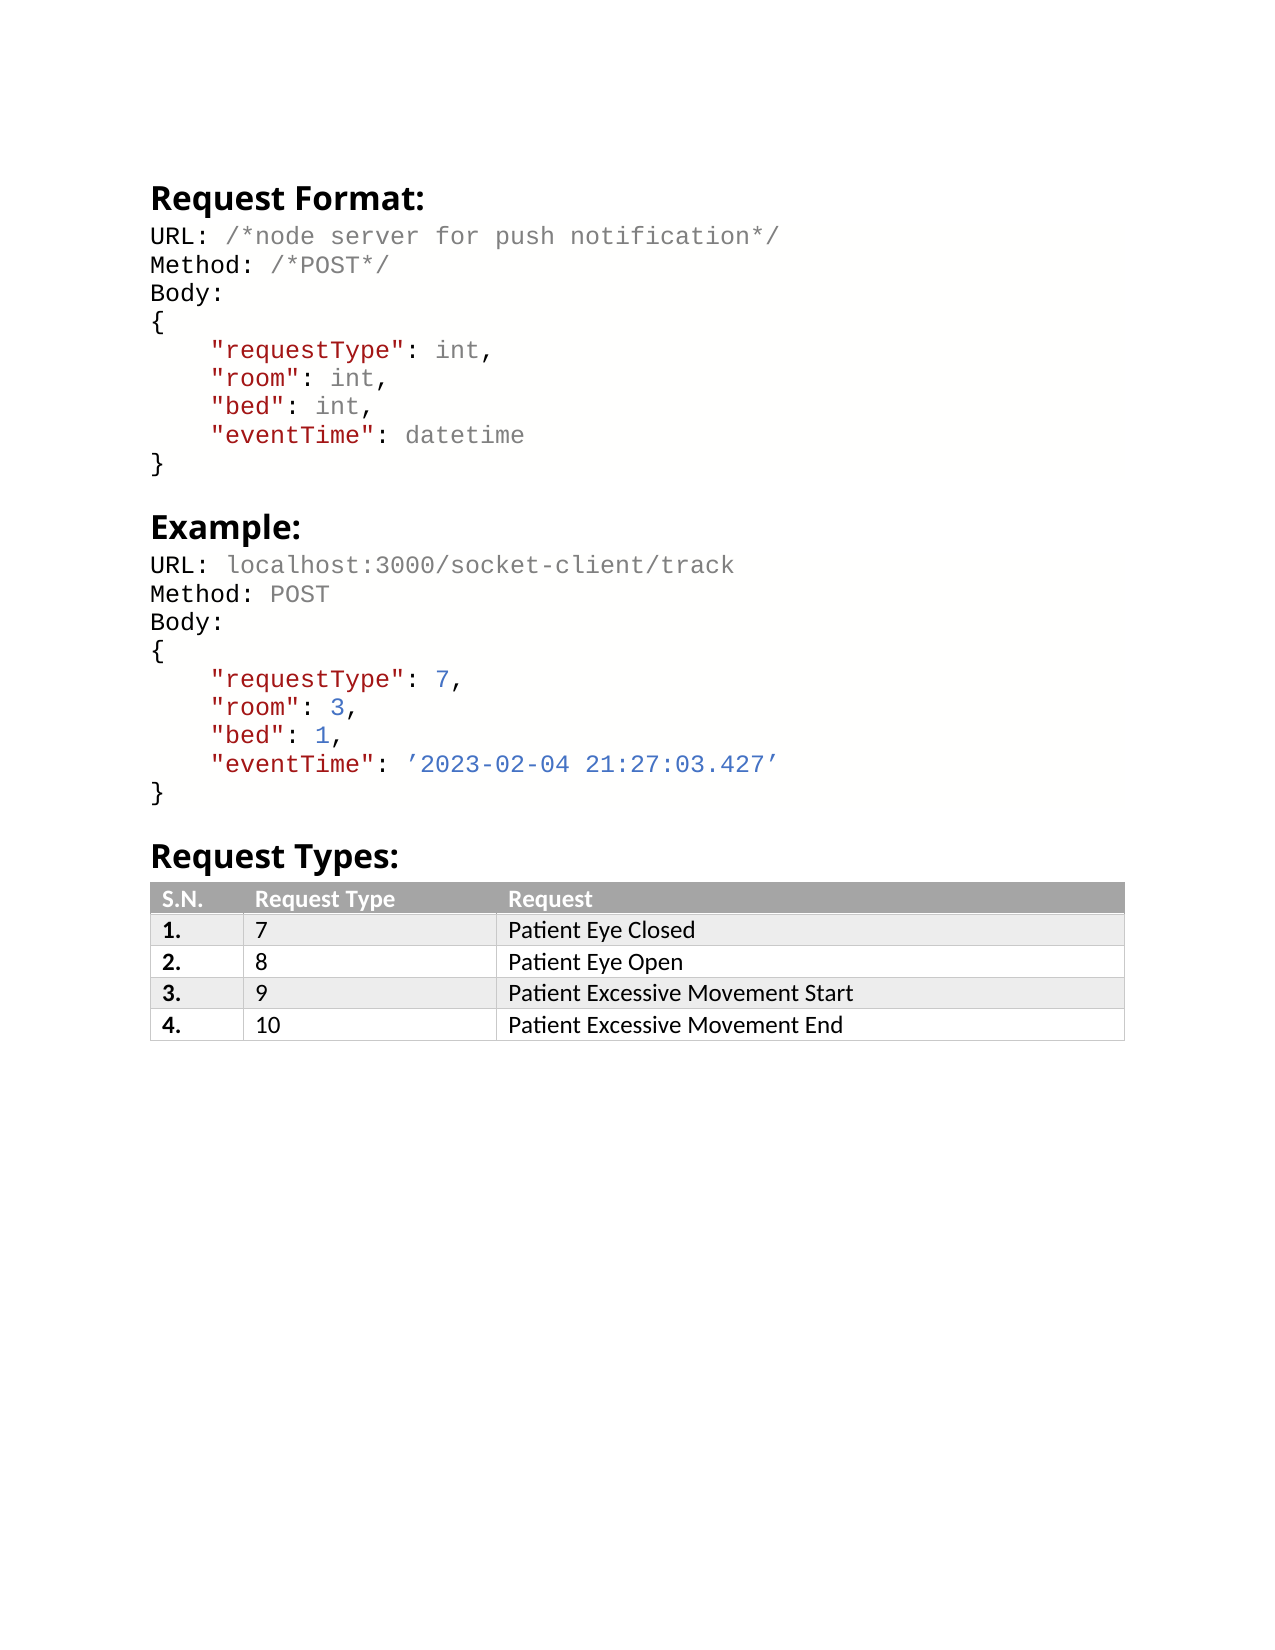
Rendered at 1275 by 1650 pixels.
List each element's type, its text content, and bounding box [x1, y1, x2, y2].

text "bed": 1, [150, 723, 1125, 751]
text "room": 3, [150, 694, 1125, 723]
table_cell Patient Excessive Movement End [497, 1009, 1124, 1040]
text } [150, 779, 1125, 808]
table_cell 3. [151, 978, 243, 1008]
text "eventTime": datetime [150, 422, 1125, 451]
text "requestType": int, [150, 337, 1125, 366]
text URL: localhost:3000/socket-client/track [150, 553, 1125, 581]
table_cell 7 [244, 915, 496, 945]
table_cell Patient Eye Closed [497, 915, 1124, 945]
table_cell 9 [244, 978, 496, 1008]
table_cell 8 [244, 946, 496, 977]
text Method: /*POST*/ [150, 252, 1125, 281]
subtitle Example: [150, 504, 1125, 549]
table_cell 10 [244, 1009, 496, 1040]
text Body: [150, 609, 1125, 638]
text "eventTime": ’2023-02-04 21:27:03.427’ [150, 751, 1125, 779]
table_cell 4. [151, 1009, 243, 1040]
text Body: [150, 281, 1125, 309]
table_cell 2. [151, 946, 243, 977]
table_header Request Type [244, 883, 496, 913]
table_header S.N. [151, 883, 243, 913]
table_cell Patient Excessive Movement Start [497, 978, 1124, 1008]
subtitle Request Format: [150, 175, 1125, 220]
text "requestType": 7, [150, 666, 1125, 694]
table_cell Patient Eye Open [497, 946, 1124, 977]
text "bed": int, [150, 394, 1125, 422]
text { [150, 309, 1125, 337]
text Method: POST [150, 581, 1125, 609]
text { [150, 638, 1125, 666]
text "room": int, [150, 366, 1125, 394]
subtitle Request Types: [150, 833, 1125, 878]
table_header Request [497, 883, 1124, 913]
text } [150, 451, 1125, 479]
table_cell 1. [151, 915, 243, 945]
text URL: /*node server for push notification*/ [150, 224, 1125, 252]
